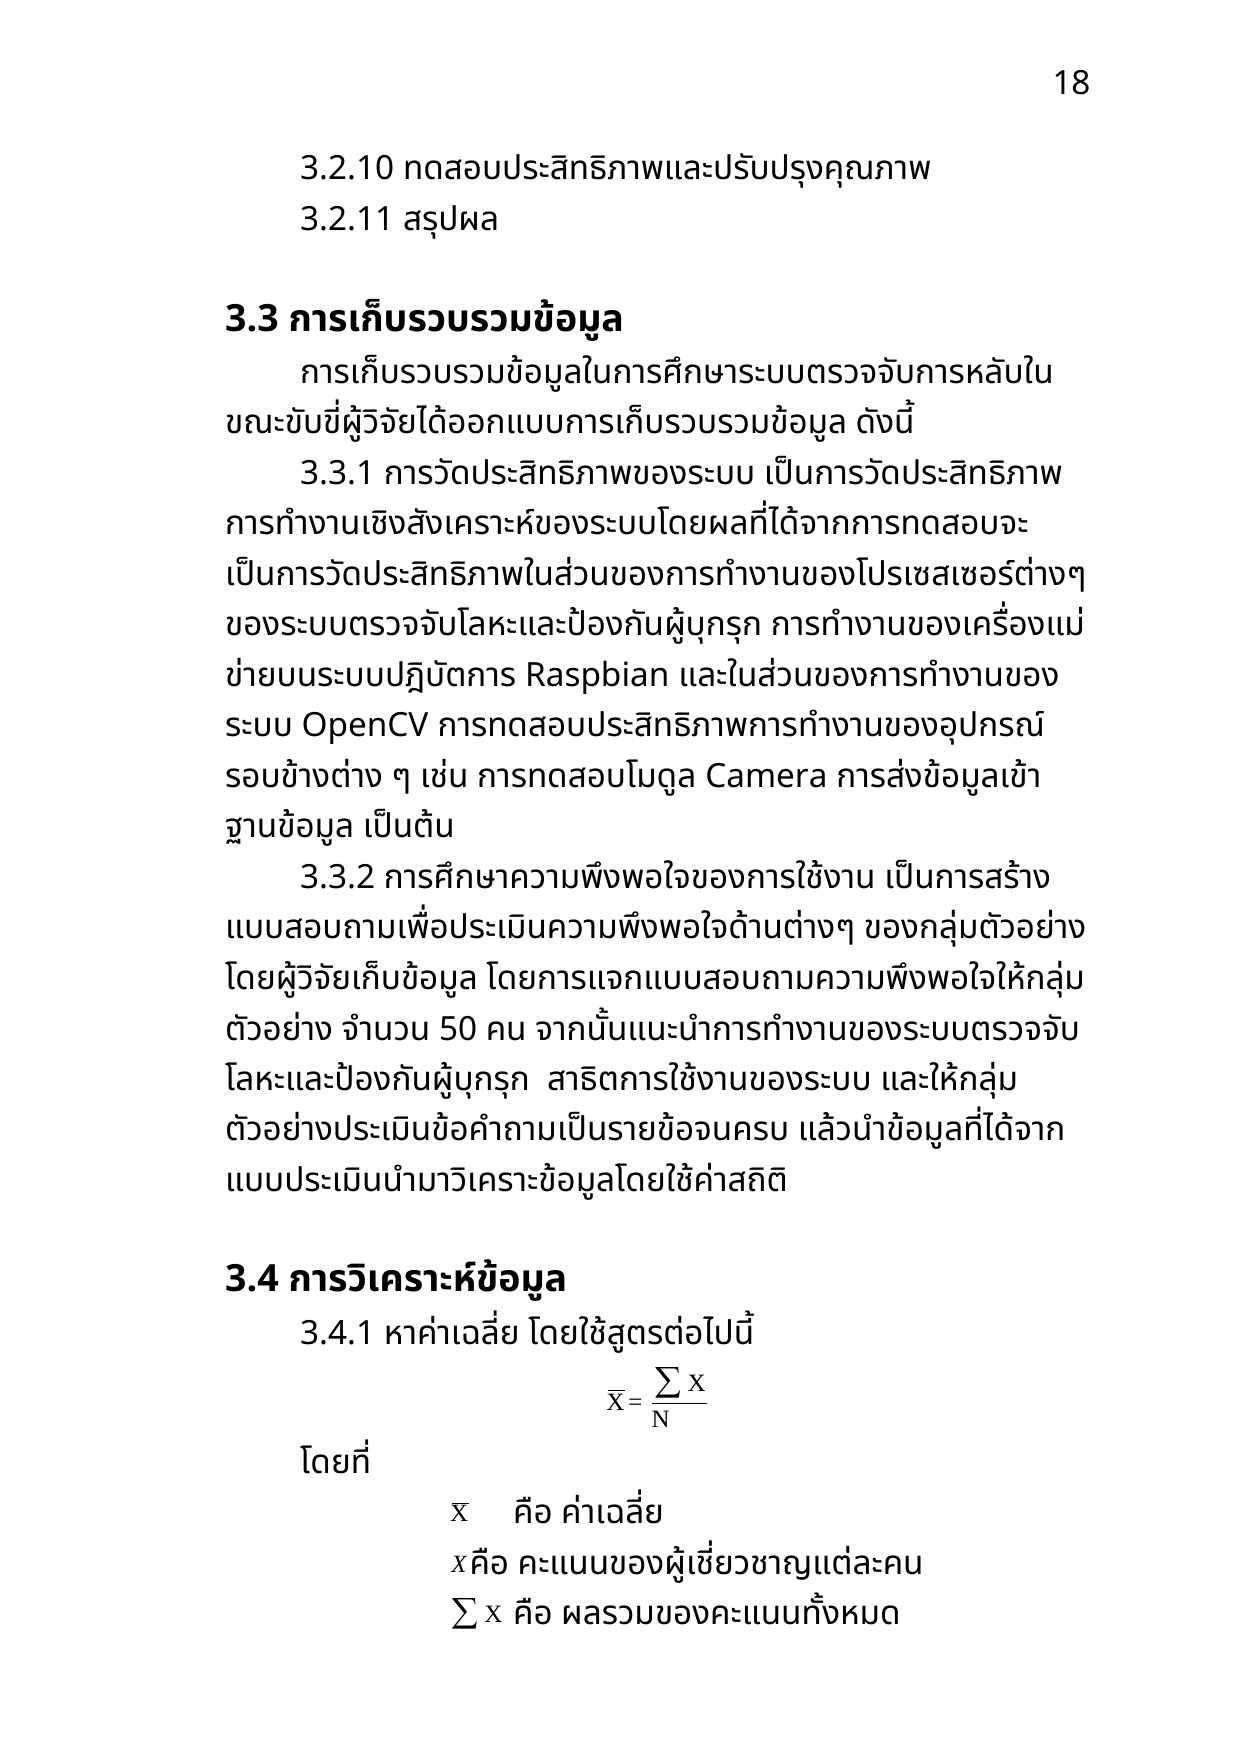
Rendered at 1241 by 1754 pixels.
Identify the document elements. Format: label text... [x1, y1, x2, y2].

text คือ คะแนนของผู้เชี่ยวชาญแต่ละคน [300, 1539, 1090, 1589]
text 3.4.1 หาค่าเฉลี่ย โดยใช้สูตรต่อไปนี้ [225, 1308, 1090, 1359]
text 3.3.2 การศึกษาความพึงพอใจของการใช้งาน เป็นการสร้างแบบสอบถามเพื่อประเมินความพึงพอใจด้านต่างๆ ของกลุ่มตัวอย่าง โดยผู้วิจัยเก็บข้อมูล โดยการแจกแบบสอบถามความพึงพอใจให้กลุ่มตัวอย่าง จำนวน 50 คน จากนั้นแนะนำการทำงานของระบบตรวจจับโลหะและป้องกันผู้บุกรุก สาธิตการใช้งานของระบบ และให้กลุ่มตัวอย่างประเมินข้อคำถามเป็นรายข้อจนครบ แล้วนำข้อมูลที่ได้จากแบบประเมินนำมาวิเคราะข้อมูลโดยใช้ค่าสถิติ [225, 853, 1090, 1206]
text การเก็บรวบรวมข้อมูลในการศึกษาระบบตรวจจับการหลับในขณะขับขี่ผู้วิจัยได้ออกแบบการเก็บรวบรวมข้อมูล ดังนี้ [225, 348, 1090, 449]
text 3.4 การวิเคราะห์ข้อมูล [225, 1252, 1090, 1308]
text 3.2.11 สรุปผล [225, 195, 1090, 245]
text 3.2.10 ทดสอบประสิทธิภาพและปรับปรุงคุณภาพ [225, 144, 1090, 195]
text คือ ค่าเฉลี่ย [300, 1488, 1090, 1539]
text 3.3 การเก็บรวบรวมข้อมูล [225, 291, 1090, 348]
text 3.3.1 การวัดประสิทธิภาพของระบบ เป็นการวัดประสิทธิภาพการทำงานเชิงสังเคราะห์ของระบบโดยผลที่ได้จากการทดสอบจะเป็นการวัดประสิทธิภาพในส่วนของการทํางานของโปรเซสเซอร์ต่างๆ ของระบบตรวจจับโลหะและป้องกันผู้บุกรุก การทํางานของเครื่องแม่ข่ายบนระบบปฎิบัตการ Raspbian และในส่วนของการทำงานของระบบ OpenCV การทดสอบประสิทธิภาพการทำงานของอุปกรณ์รอบข้างต่าง ๆ เช่น การทดสอบโมดูล Camera การส่งข้อมูลเข้าฐานข้อมูล เป็นต้น [225, 449, 1090, 853]
text โดยที่ [300, 1438, 1090, 1488]
text คือ ผลรวมของคะแนนทั้งหมด [300, 1589, 1090, 1640]
